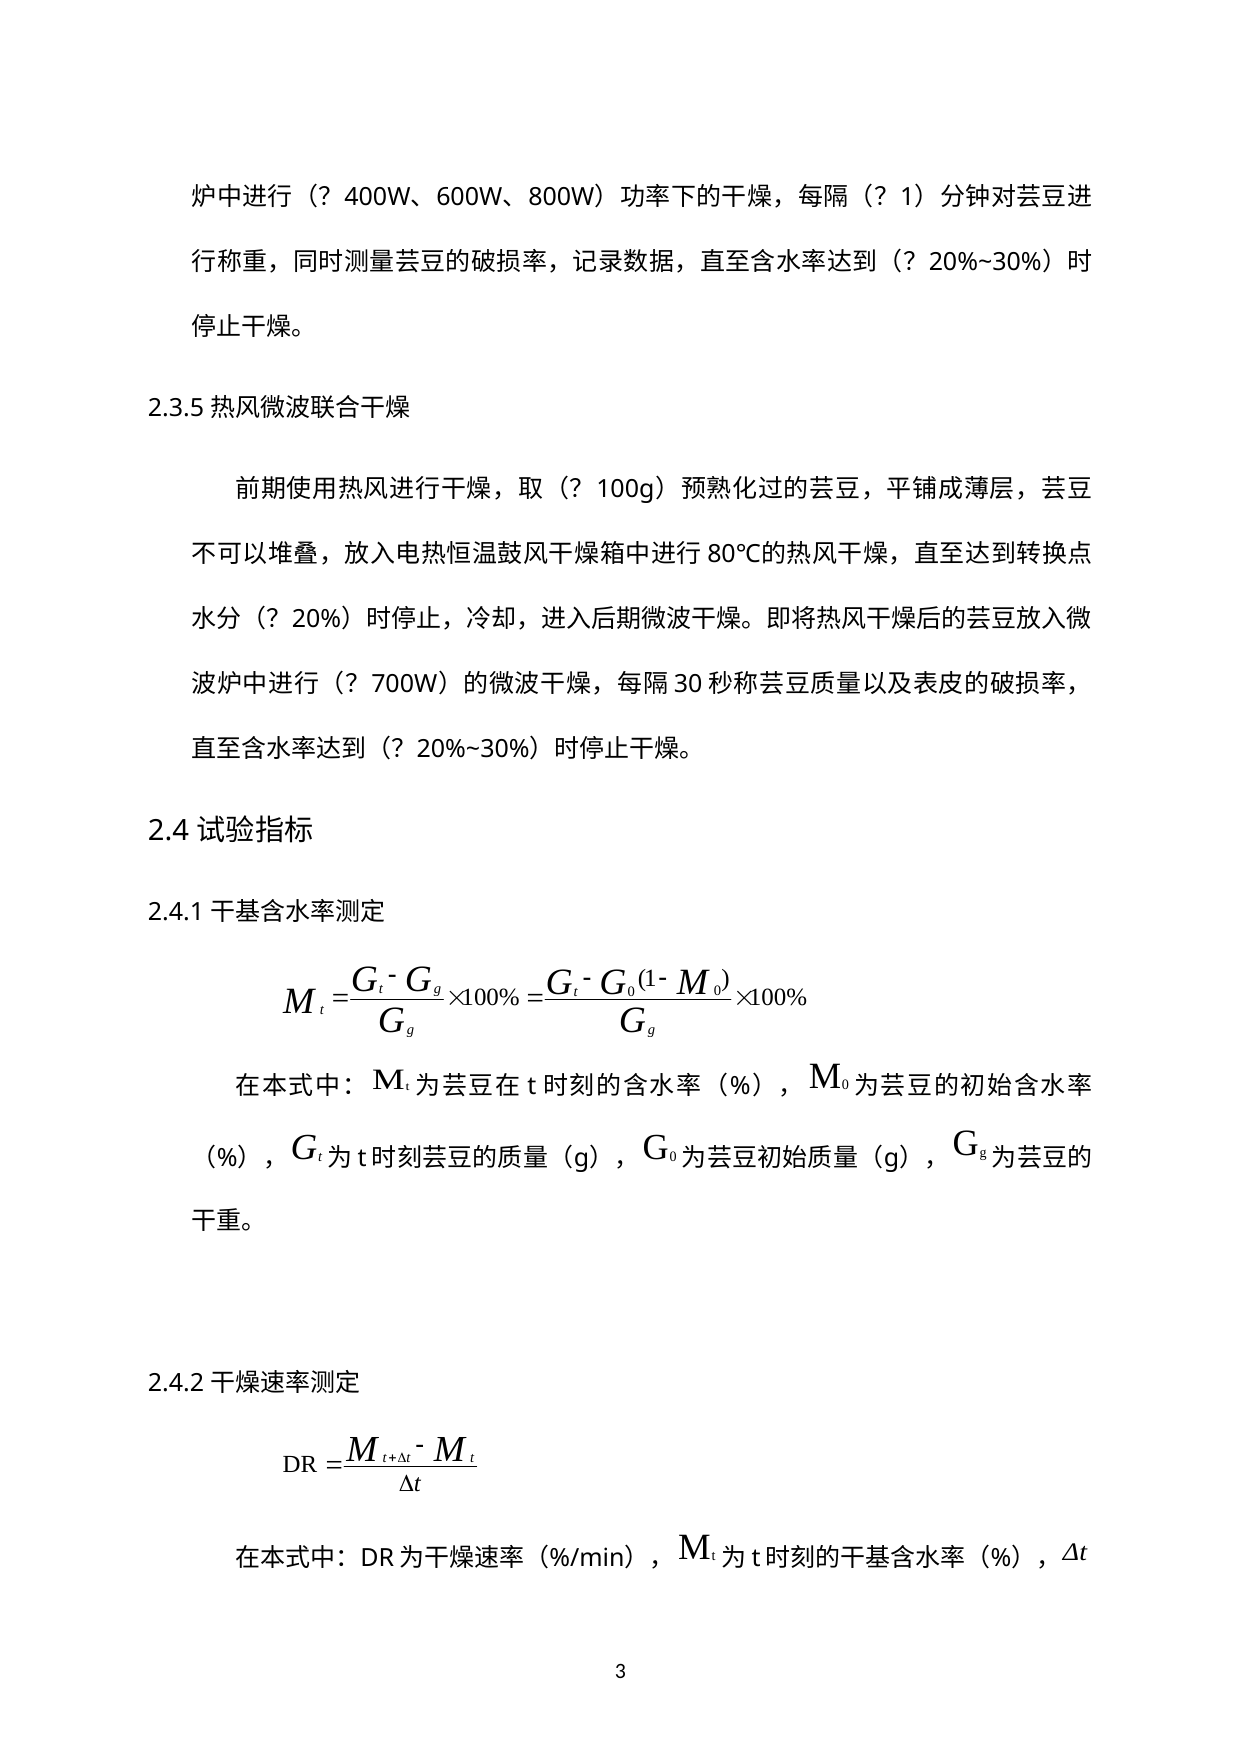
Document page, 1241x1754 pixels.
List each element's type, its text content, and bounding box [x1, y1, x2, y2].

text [191, 162, 1092, 357]
text 在本式中：为芸豆在t时刻的含水率（%），为芸豆的初始含水率（%），为t时刻芸豆的质量（g），为芸豆初始质量（g），为芸豆的干重。 [191, 1056, 1092, 1251]
text 2.4.1 干基含水率测定 [148, 877, 1092, 942]
text 前期使用热风进行干燥，取（？100g）预熟化过的芸豆，平铺成薄层，芸豆不可以堆叠，放入电热恒温鼓风干燥箱中进行80℃的热风干燥，直至达到转换点水分（？20%）时停止，冷却，进入后期微波干燥。即将热风干燥后的芸豆放入微波炉中进行（？700W）的微波干燥，每隔30秒称芸豆质量以及表皮的破损率，直至含水率达到（？20%~30%）时停止干燥。 [191, 454, 1092, 779]
text 2.4 试验指标 [148, 796, 1092, 861]
text 2.3.5 热风微波联合干燥 [148, 373, 1092, 438]
text 在本式中：DR为干燥速率（%/min），为t时刻的干基含水率（%）， [191, 1527, 1092, 1592]
text 2.4.2 干燥速率测定 [148, 1348, 1092, 1413]
